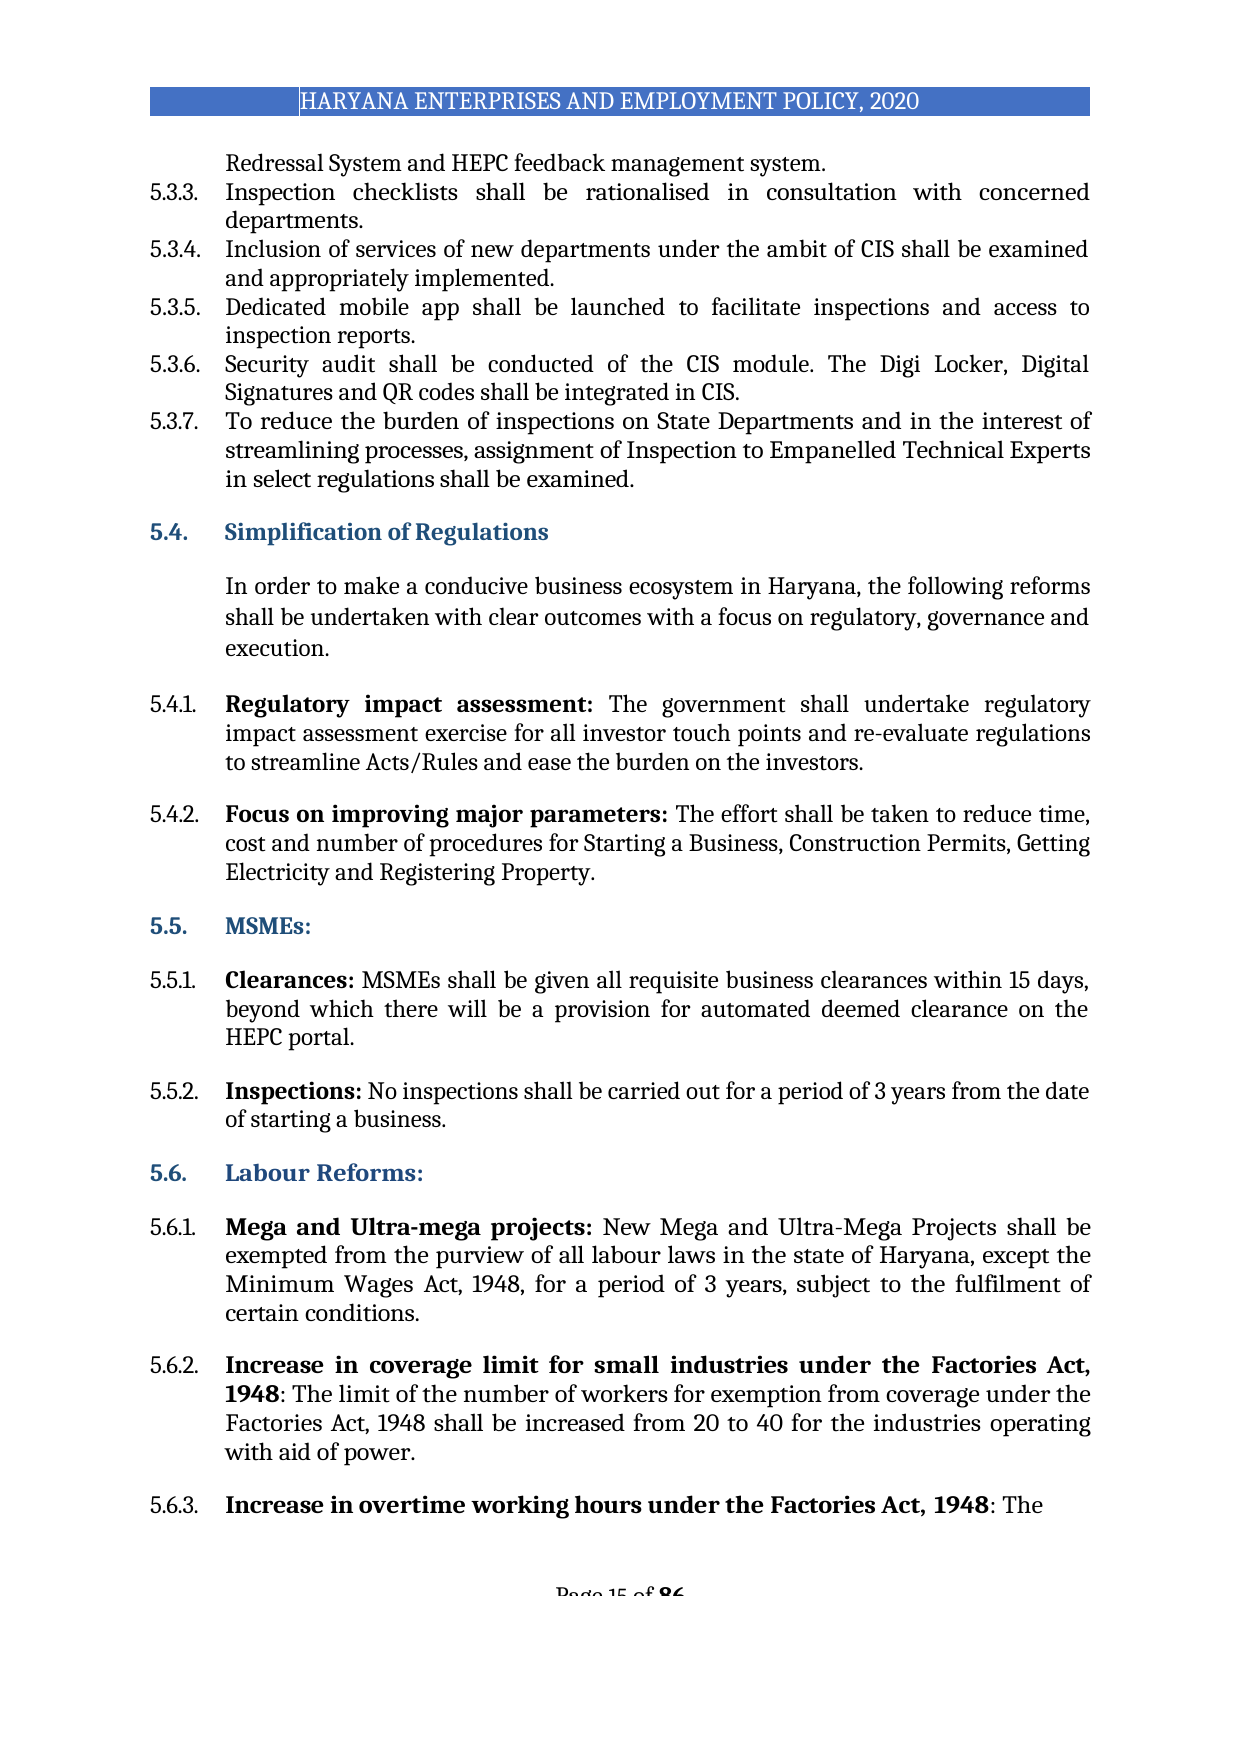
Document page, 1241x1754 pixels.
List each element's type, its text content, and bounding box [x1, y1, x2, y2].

list Increase in overtime working hours under the Factories Act, 1948: The [150, 1491, 1126, 1520]
list Inspections: No inspections shall be carried out for a period of 3 years from the date of starting a business. [150, 1077, 1090, 1134]
list Inspection checklists shall be rationalised in consultation with concerned departments. [150, 177, 1090, 235]
list Labour Reforms: [150, 1159, 1126, 1188]
list Dedicated mobile app shall be launched to facilitate inspections and access to inspection reports. [150, 293, 1091, 349]
list Security audit shall be conducted of the CIS module. The Digi Locker, Digital Signatures and QR codes shall be integrated in CIS. [150, 349, 1091, 407]
list Simplification of Regulations [150, 518, 1126, 547]
list Regulatory impact assessment: The government shall undertake regulatory impact assessment exercise for all investor touch points and re-evaluate regulations to streamline Acts/Rules and ease the burden on the investors. [150, 690, 1091, 776]
list Clearances: MSMEs shall be given all requisite business clearances within 15 days, beyond which there will be a provision for automated deemed clearance on the HEPC portal. [150, 966, 1090, 1052]
list Increase in coverage limit for small industries under the Factories Act, 1948: The limit of the number of workers for exemption from coverage under the Factories Act, 1948 shall be increased from 20 to 40 for the industries operating with aid of power. [150, 1351, 1091, 1466]
list To reduce the burden of inspections on State Departments and in the interest of streamlining processes, assignment of Inspection to Empanelled Technical Experts in select regulations shall be examined. [150, 407, 1091, 493]
list Focus on improving major parameters: The effort shall be taken to reduce time, cost and number of procedures for Starting a Business, Construction Permits, Getting Electricity and Registering Property. [150, 800, 1091, 887]
text Redressal System and HEPC feedback management system. [225, 148, 1126, 177]
list Inclusion of services of new departments under the ambit of CIS shall be examined and appropriately implemented. [150, 235, 1090, 292]
list Mega and Ultra-mega projects: New Mega and Ultra-Mega Projects shall be exempted from the purview of all labour laws in the state of Haryana, except the Minimum Wages Act, 1948, for a period of 3 years, subject to the fulfilment of certain conditions. [150, 1212, 1091, 1327]
list MSMEs: [150, 912, 1126, 941]
text In order to make a conducive business ecosystem in Haryana, the following reforms shall be undertaken with clear outcomes with a focus on regulatory, governance and execution. [225, 572, 1091, 662]
